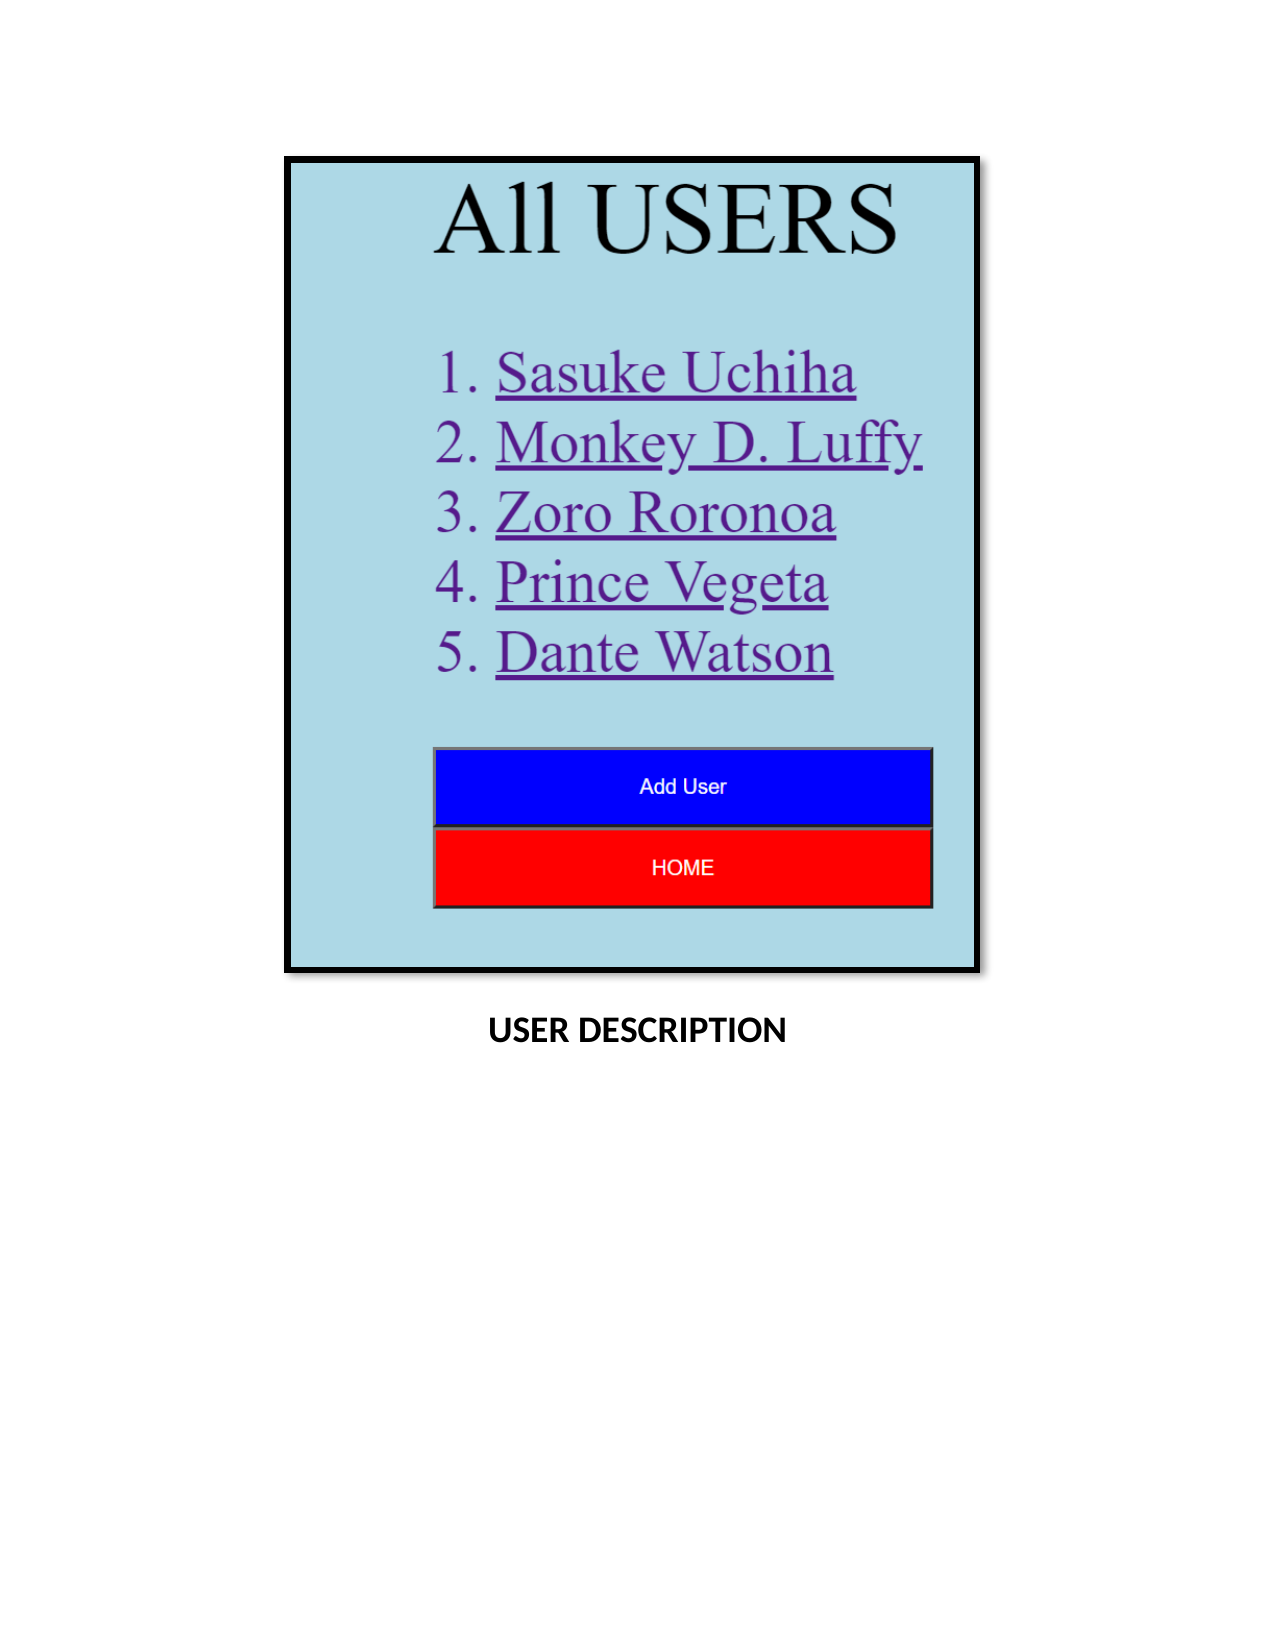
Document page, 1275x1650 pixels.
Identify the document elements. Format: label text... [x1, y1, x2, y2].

picture [291, 163, 974, 967]
text USER DESCRIPTION [150, 1006, 1125, 1052]
